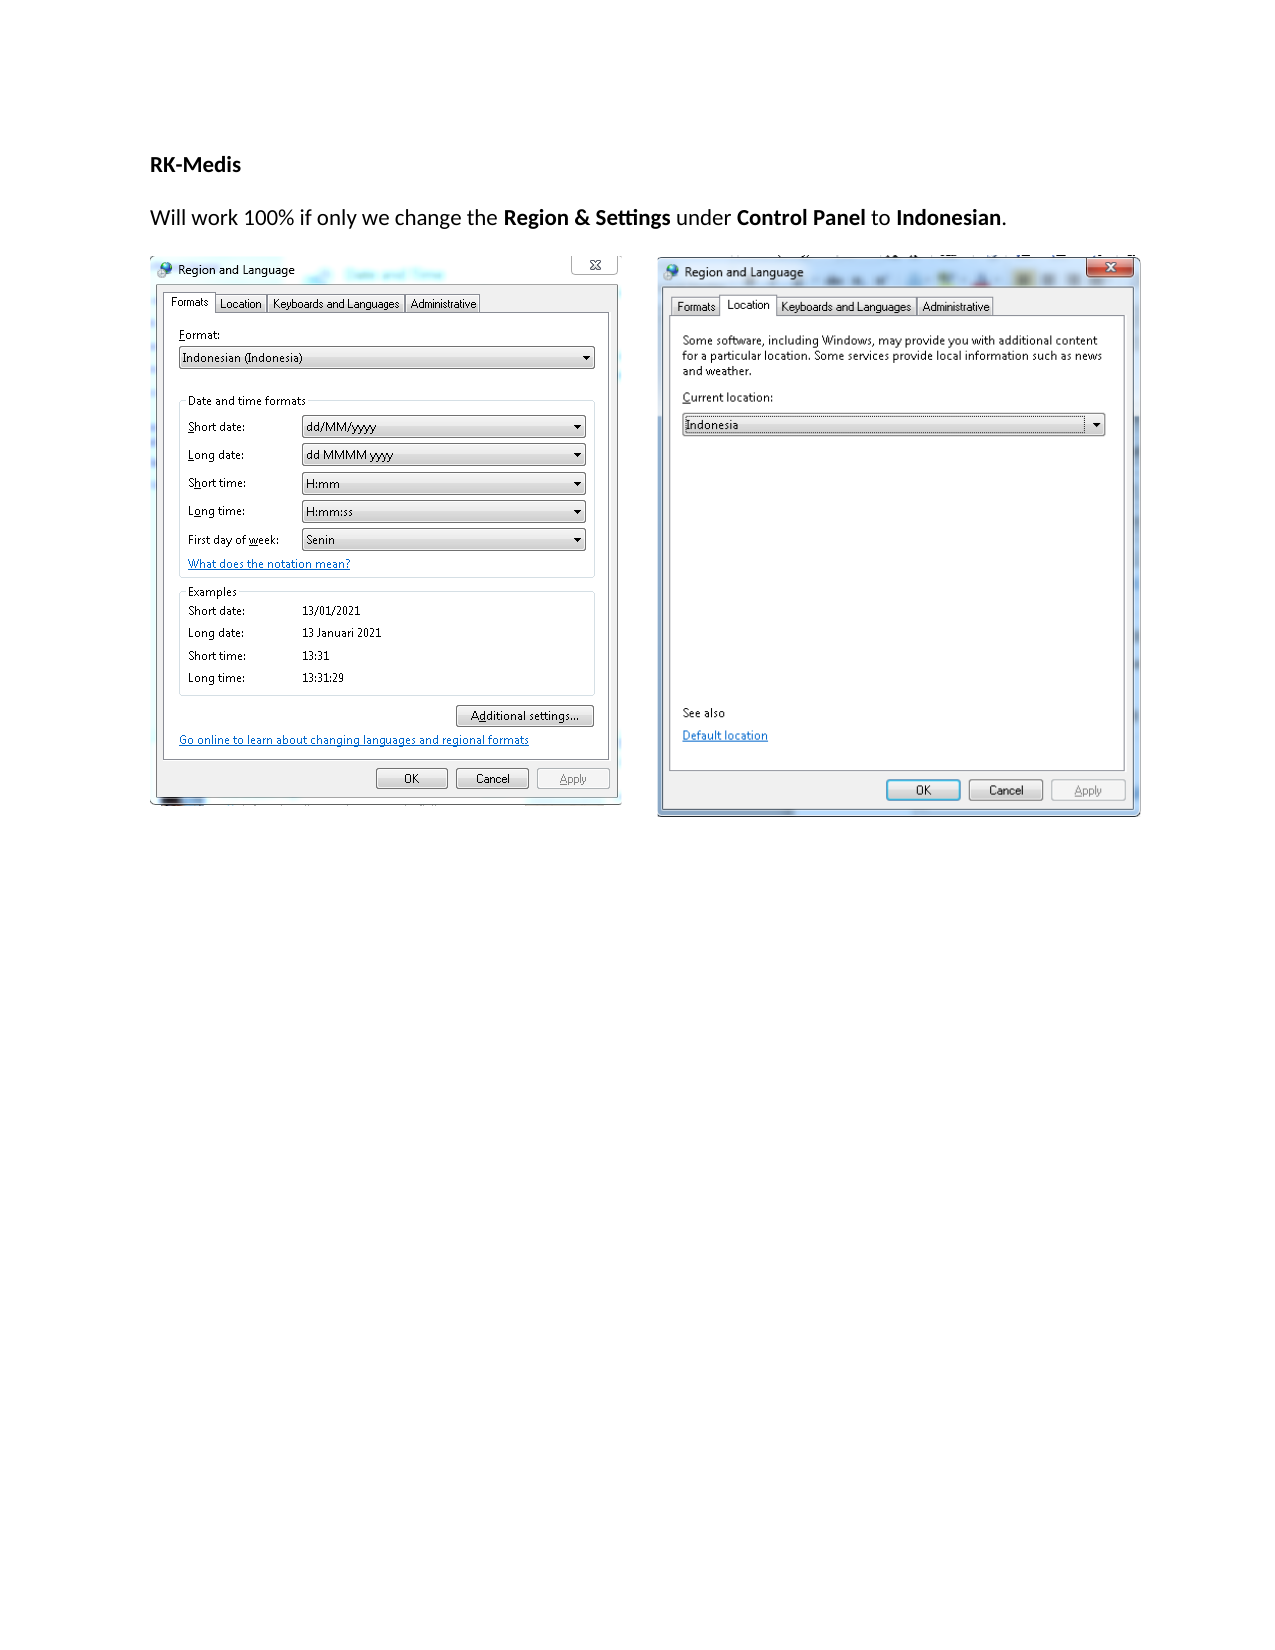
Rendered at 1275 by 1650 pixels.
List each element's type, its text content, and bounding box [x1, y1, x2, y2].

text RK-Medis [150, 150, 1125, 178]
picture [657, 255, 1141, 817]
text Will work 100% if only we change the Region & Settings under Control Panel to Indonesian. [150, 203, 1125, 231]
picture [150, 256, 622, 806]
